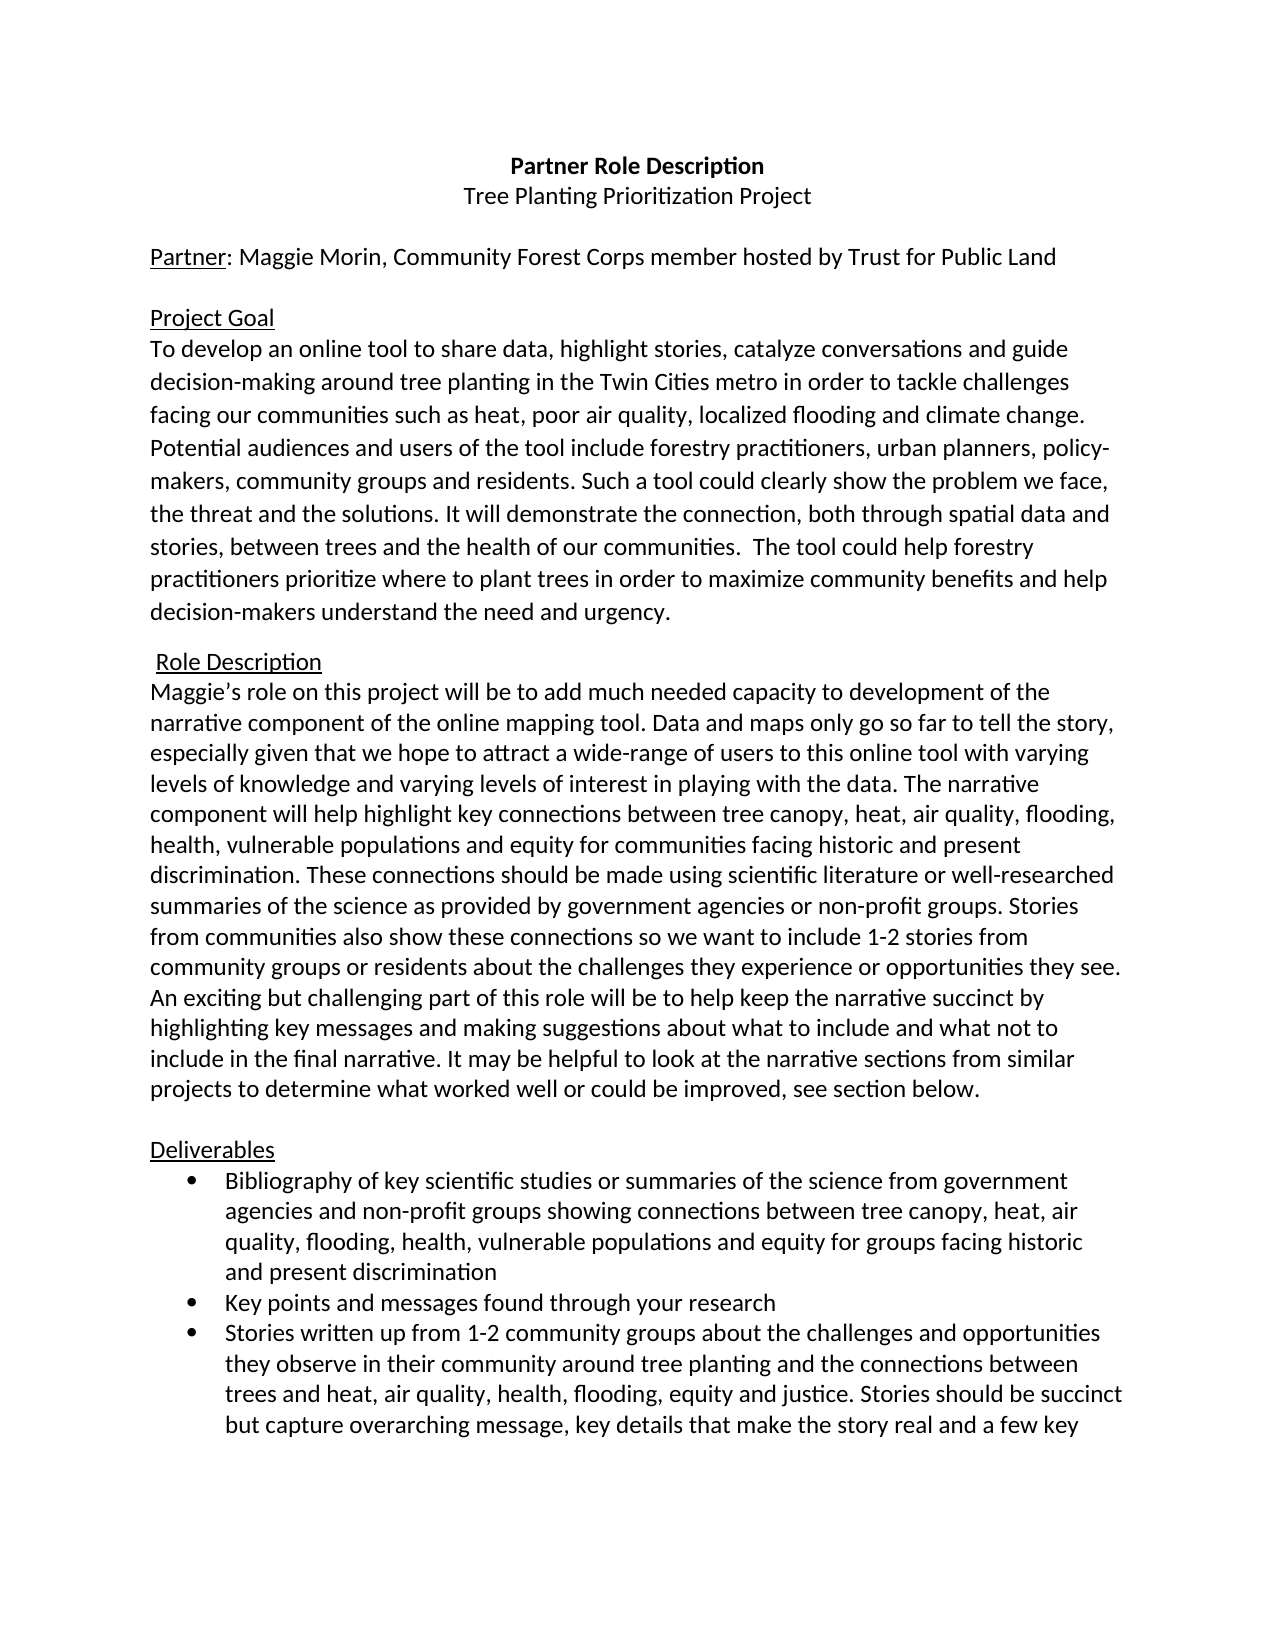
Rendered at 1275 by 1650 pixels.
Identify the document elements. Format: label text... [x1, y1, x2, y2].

text Tree Planting Prioritization Project [150, 181, 1125, 211]
text Role Description [150, 646, 1125, 677]
text Project Goal [150, 303, 1125, 333]
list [187, 1317, 1125, 1439]
list Key points and messages found through your research [187, 1287, 1125, 1317]
text To develop an online tool to share data, highlight stories, catalyze conversations and guide decision-making around tree planting in the Twin Cities metro in order to tackle challenges facing our communities such as heat, poor air quality, localized flooding and climate change. Potential audiences and users of the tool include forestry practitioners, urban planners, policy-makers, community groups and residents. Such a tool could clearly show the problem we face, the threat and the solutions. It will demonstrate the connection, both through spatial data and stories, between trees and the health of our communities. The tool could help forestry practitioners prioritize where to plant trees in order to maximize community benefits and help decision-makers understand the need and urgency. [150, 333, 1125, 627]
text Partner: Maggie Morin, Community Forest Corps member hosted by Trust for Public Land [150, 242, 1125, 272]
list Bibliography of key scientific studies or summaries of the science from government agencies and non-profit groups showing connections between tree canopy, heat, air quality, flooding, health, vulnerable populations and equity for groups facing historic and present discrimination [187, 1165, 1125, 1287]
text Maggie’s role on this project will be to add much needed capacity to development of the narrative component of the online mapping tool. Data and maps only go so far to tell the story, especially given that we hope to attract a wide-range of users to this online tool with varying levels of knowledge and varying levels of interest in playing with the data. The narrative component will help highlight key connections between tree canopy, heat, air quality, flooding, health, vulnerable populations and equity for communities facing historic and present discrimination. These connections should be made using scientific literature or well-researched summaries of the science as provided by government agencies or non-profit groups. Stories from communities also show these connections so we want to include 1-2 stories from community groups or residents about the challenges they experience or opportunities they see. An exciting but challenging part of this role will be to help keep the narrative succinct by highlighting key messages and making suggestions about what to include and what not to include in the final narrative. It may be helpful to look at the narrative sections from similar projects to determine what worked well or could be improved, see section below. [150, 677, 1125, 1104]
text Partner Role Description [150, 150, 1125, 181]
text Deliverables [150, 1134, 1125, 1165]
